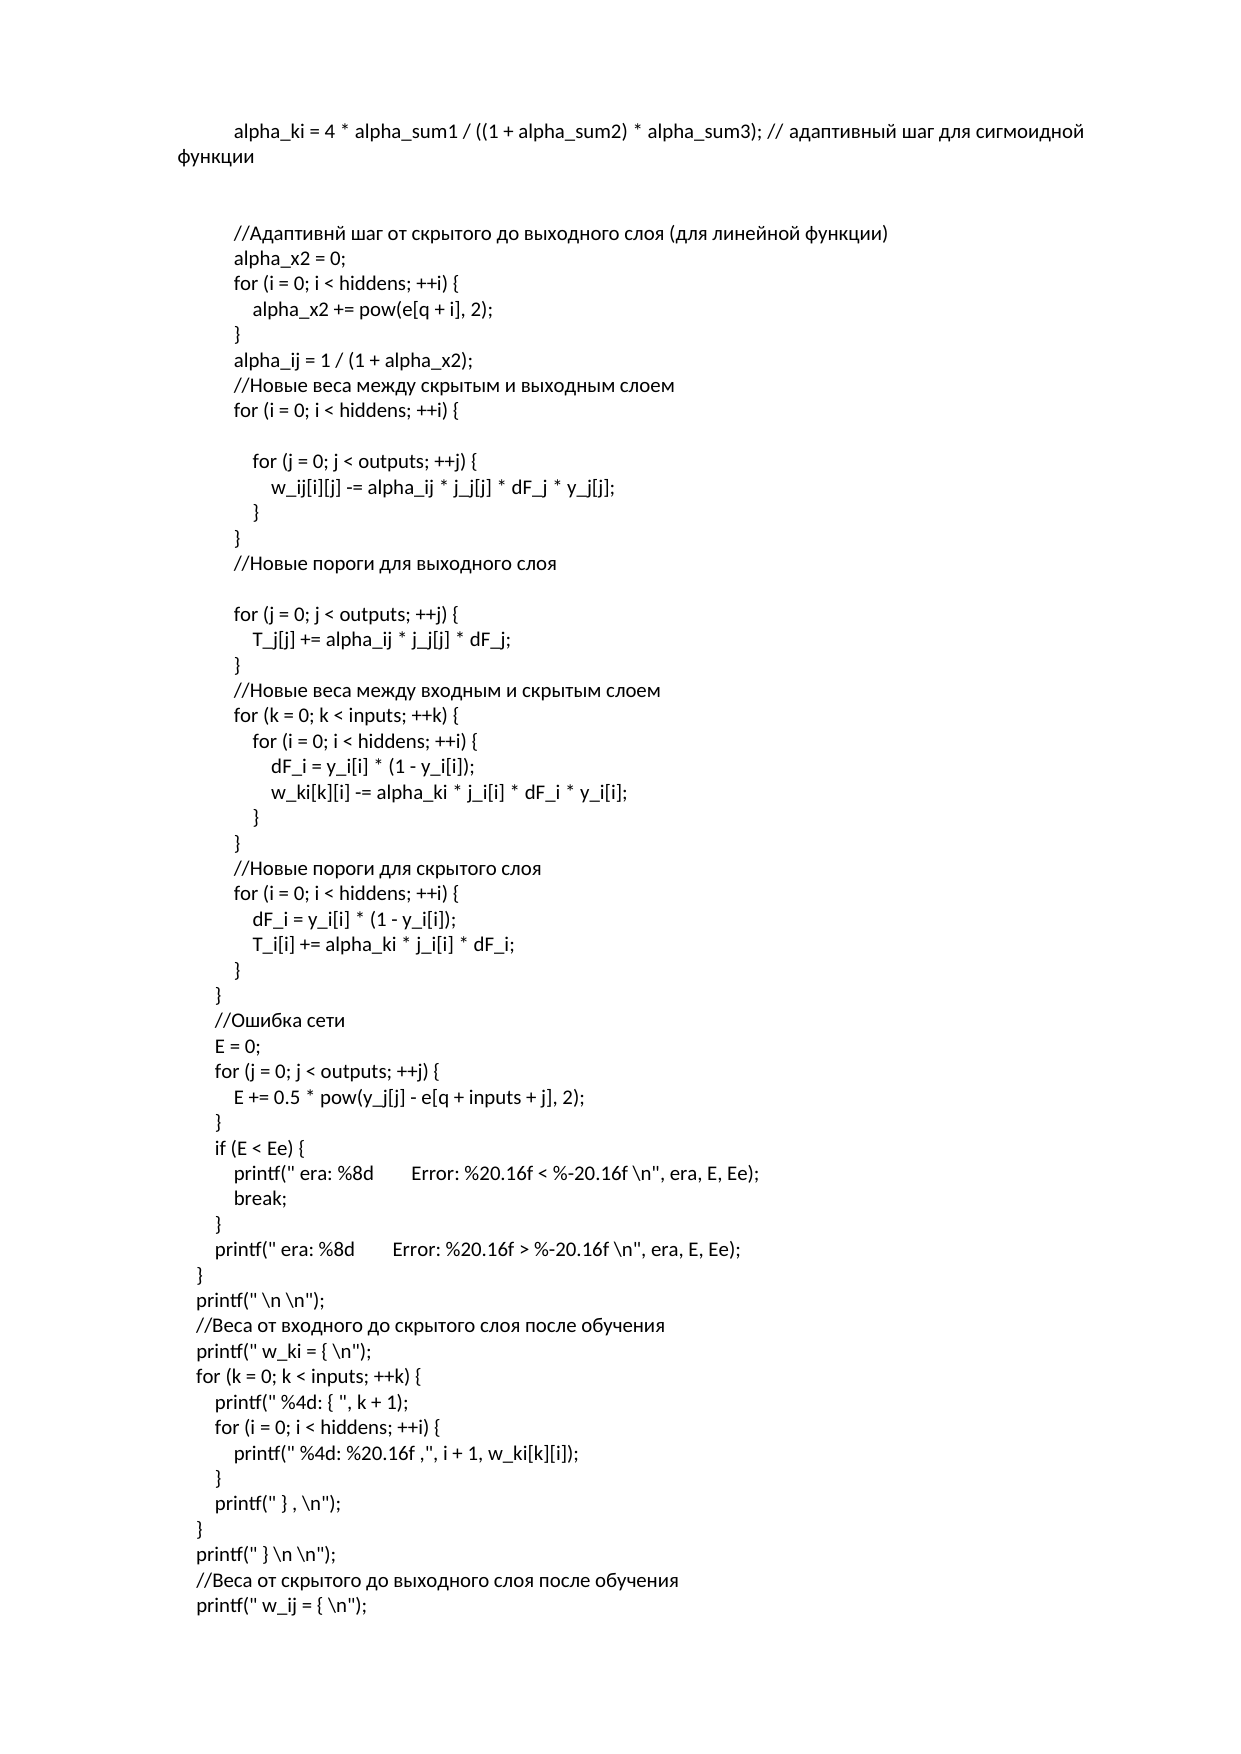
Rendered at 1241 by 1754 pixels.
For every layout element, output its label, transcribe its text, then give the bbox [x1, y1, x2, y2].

text T_j[j] += alpha_ij * j_j[j] * dF_j; [177, 626, 1152, 652]
text //Новые пороги для скрытого слоя [177, 855, 1152, 881]
text alpha_ki = 4 * alpha_sum1 / ((1 + alpha_sum2) * alpha_sum3); // адаптивный шаг для сигмоидной функции [177, 118, 1152, 169]
text printf(" era: %8d Error: %20.16f > %-20.16f \n", era, E, Ee); [177, 1236, 1152, 1262]
text } [177, 1262, 1152, 1287]
text dF_i = y_i[i] * (1 - y_i[i]); [177, 753, 1152, 779]
text //Новые пороги для выходного слоя [177, 550, 1152, 576]
text for (i = 0; i < hiddens; ++i) { [177, 398, 1152, 423]
text alpha_ij = 1 / (1 + alpha_x2); [177, 347, 1152, 372]
text printf(" %4d: %20.16f ,", i + 1, w_ki[k][i]); [177, 1440, 1152, 1465]
text alpha_x2 += pow(e[q + i], 2); [177, 296, 1152, 321]
text printf(" w_ki = { \n"); [177, 1338, 1152, 1363]
text //Веса от скрытого до выходного слоя после обучения [177, 1567, 1152, 1592]
text E = 0; [177, 1033, 1152, 1058]
text printf(" %4d: { ", k + 1); [177, 1389, 1152, 1414]
text for (k = 0; k < inputs; ++k) { [177, 703, 1152, 728]
text alpha_x2 = 0; [177, 245, 1152, 271]
text } [177, 804, 1152, 830]
text } [177, 957, 1152, 982]
text for (k = 0; k < inputs; ++k) { [177, 1363, 1152, 1389]
text printf(" era: %8d Error: %20.16f < %-20.16f \n", era, E, Ee); [177, 1160, 1152, 1186]
text dF_i = y_i[i] * (1 - y_i[i]); [177, 906, 1152, 931]
text for (j = 0; j < outputs; ++j) { [177, 1058, 1152, 1084]
text } [177, 1109, 1152, 1135]
text for (j = 0; j < outputs; ++j) { [177, 448, 1152, 474]
text } [177, 321, 1152, 347]
text } [177, 982, 1152, 1008]
text for (i = 0; i < hiddens; ++i) { [177, 271, 1152, 296]
text printf(" } , \n"); [177, 1491, 1152, 1516]
text w_ki[k][i] -= alpha_ki * j_i[i] * dF_i * y_i[i]; [177, 779, 1152, 804]
text T_i[i] += alpha_ki * j_i[i] * dF_i; [177, 931, 1152, 957]
text for (i = 0; i < hiddens; ++i) { [177, 881, 1152, 906]
text break; [177, 1186, 1152, 1211]
text //Ошибка сети [177, 1008, 1152, 1033]
text if (E < Ee) { [177, 1135, 1152, 1160]
text for (i = 0; i < hiddens; ++i) { [177, 728, 1152, 753]
text } [177, 652, 1152, 677]
text w_ij[i][j] -= alpha_ij * j_j[j] * dF_j * y_j[j]; [177, 474, 1152, 499]
text for (j = 0; j < outputs; ++j) { [177, 601, 1152, 626]
text } [177, 525, 1152, 550]
text } [177, 1516, 1152, 1541]
text E += 0.5 * pow(y_j[j] - e[q + inputs + j], 2); [177, 1084, 1152, 1109]
text printf(" } \n \n"); [177, 1541, 1152, 1567]
text for (i = 0; i < hiddens; ++i) { [177, 1414, 1152, 1440]
text printf(" w_ij = { \n"); [177, 1592, 1152, 1618]
text } [177, 1465, 1152, 1491]
text } [177, 830, 1152, 855]
text //Новые веса между входным и скрытым слоем [177, 677, 1152, 703]
text //Адаптивнй шаг от скрытого до выходного слоя (для линейной функции) [177, 220, 1152, 245]
text //Веса от входного до скрытого слоя после обучения [177, 1313, 1152, 1338]
text //Новые веса между скрытым и выходным слоем [177, 372, 1152, 398]
text } [177, 1211, 1152, 1236]
text printf(" \n \n"); [177, 1287, 1152, 1313]
text } [177, 499, 1152, 525]
